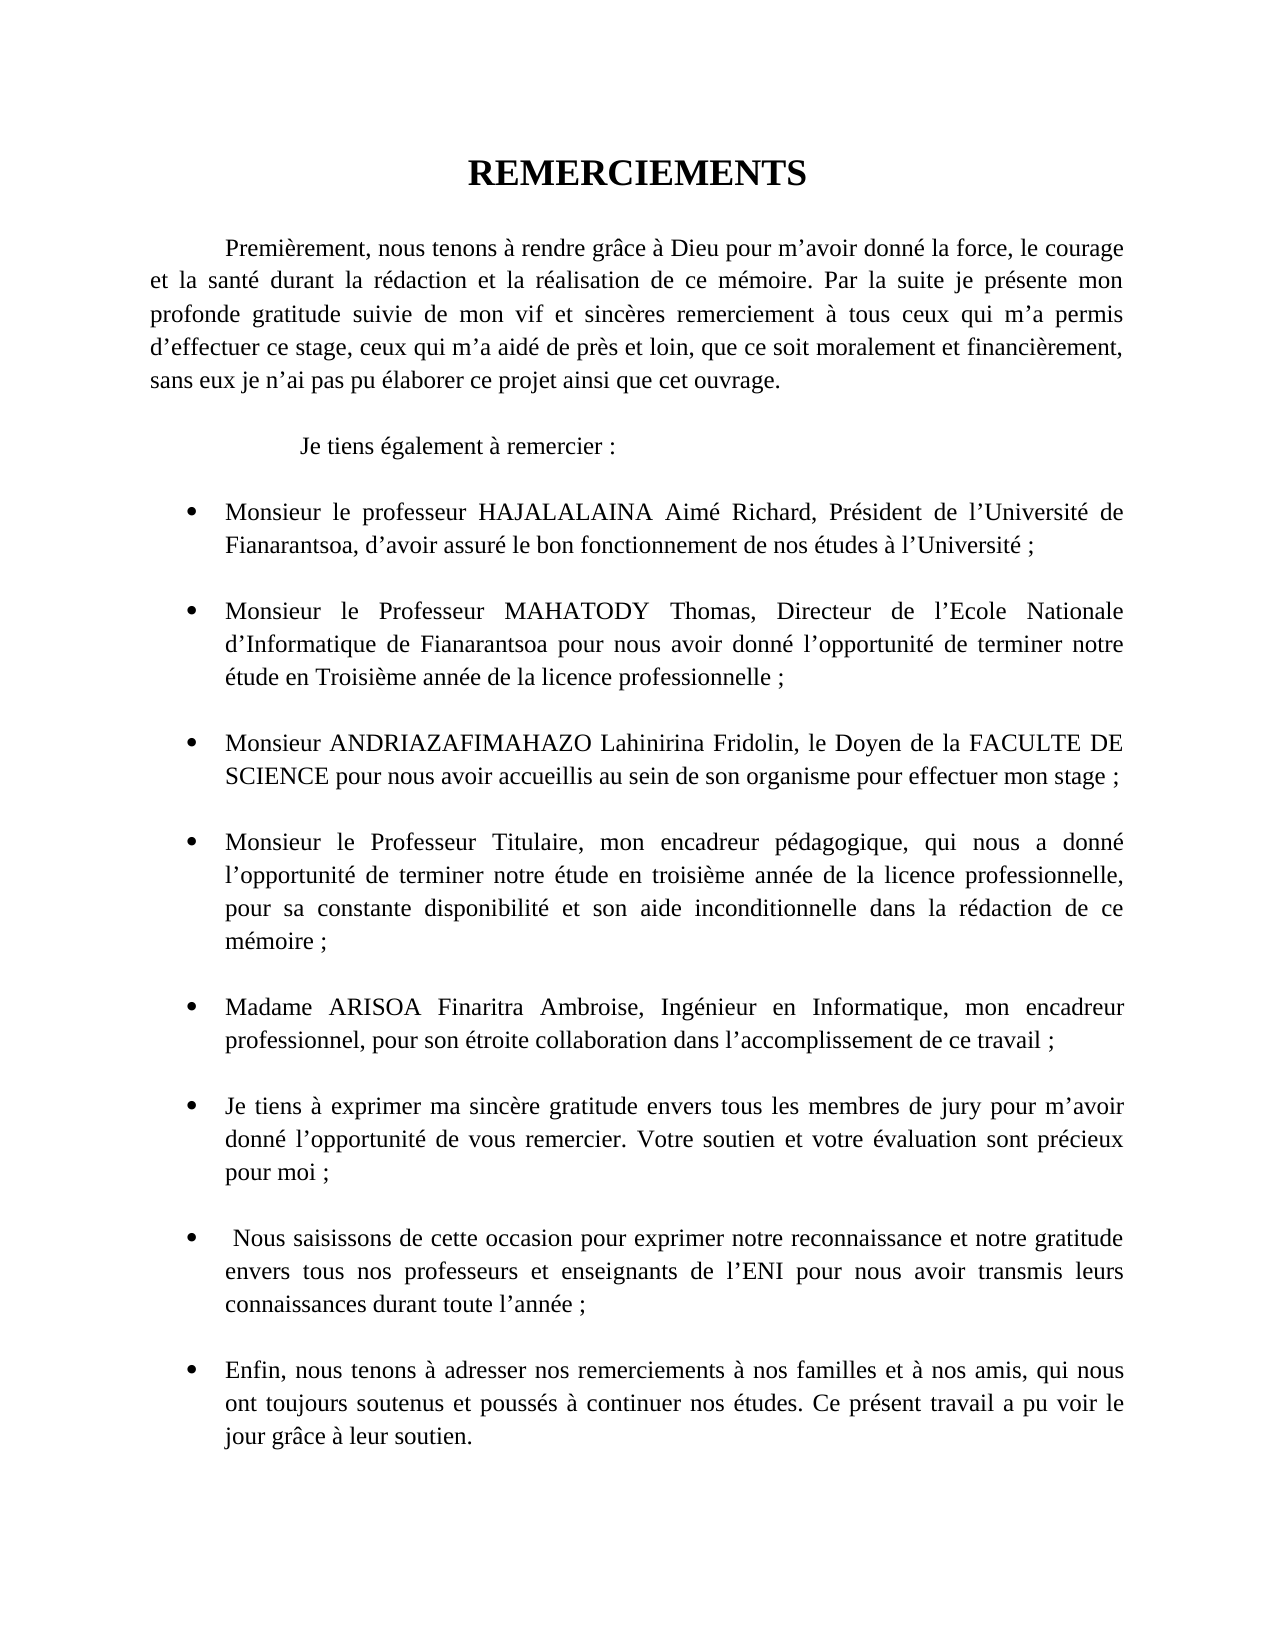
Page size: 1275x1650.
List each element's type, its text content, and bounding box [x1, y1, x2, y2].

text REMERCIEMENTS [150, 150, 1125, 193]
text Je tiens également à remercier : [150, 431, 1125, 459]
text Premièrement, nous tenons à rendre grâce à Dieu pour m’avoir donné la force, le courage et la santé durant la rédaction et la réalisation de ce mémoire. Par la suite je présente mon profonde gratitude suivie de mon vif et sincères remerciement à tous ceux qui m’a permis d’effectuer ce stage, ceux qui m’a aidé de près et loin, que ce soit moralement et financièrement, sans eux je n’ai pas pu élaborer ce projet ainsi que cet ouvrage. [150, 233, 1125, 393]
list Monsieur le Professeur MAHATODY Thomas, Directeur de l’Ecole Nationale d’Informatique de Fianarantsoa pour nous avoir donné l’opportunité de terminer notre étude en Troisième année de la licence professionnelle ; [187, 596, 1125, 691]
list Monsieur ANDRIAZAFIMAHAZO Lahinirina Fridolin, le Doyen de la FACULTE DE SCIENCE pour nous avoir accueillis au sein de son organisme pour effectuer mon stage ; [187, 728, 1125, 790]
list Enfin, nous tenons à adresser nos remerciements à nos familles et à nos amis, qui nous ont toujours soutenus et poussés à continuer nos études. Ce présent travail a pu voir le jour grâce à leur soutien. [187, 1355, 1125, 1450]
list Monsieur le professeur HAJALALAINA Aimé Richard, Président de l’Université de Fianarantsoa, d’avoir assuré le bon fonctionnement de nos études à l’Université ; [187, 497, 1125, 558]
list Monsieur le Professeur Titulaire, mon encadreur pédagogique, qui nous a donné l’opportunité de terminer notre étude en troisième année de la licence professionnelle, pour sa constante disponibilité et son aide inconditionnelle dans la rédaction de ce mémoire ; [187, 827, 1125, 955]
list Je tiens à exprimer ma sincère gratitude envers tous les membres de jury pour m’avoir donné l’opportunité de vous remercier. Votre soutien et votre évaluation sont précieux pour moi ; [187, 1091, 1125, 1186]
list Nous saisissons de cette occasion pour exprimer notre reconnaissance et notre gratitude envers tous nos professeurs et enseignants de l’ENI pour nous avoir transmis leurs connaissances durant toute l’année ; [187, 1223, 1125, 1318]
list Madame ARISOA Finaritra Ambroise, Ingénieur en Informatique, mon encadreur professionnel, pour son étroite collaboration dans l’accomplissement de ce travail ; [187, 992, 1125, 1054]
